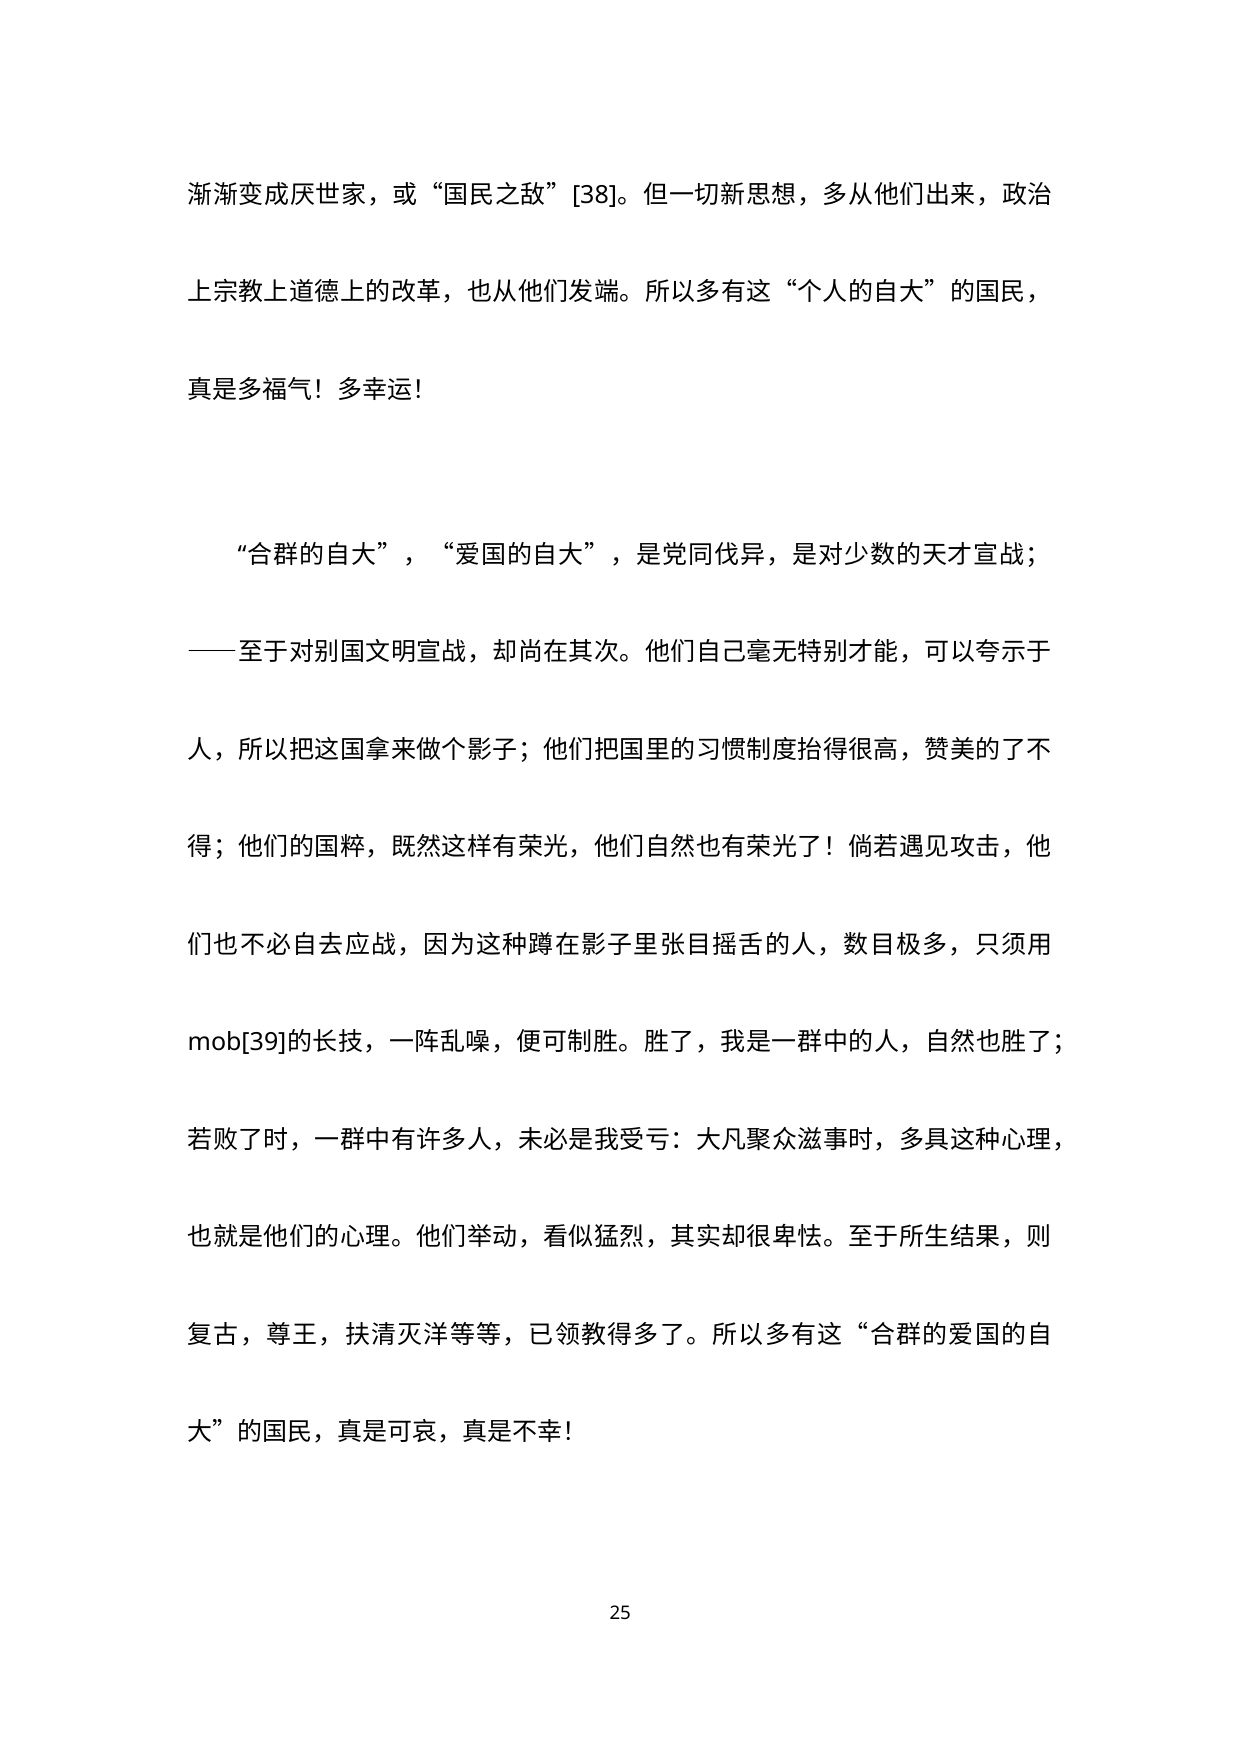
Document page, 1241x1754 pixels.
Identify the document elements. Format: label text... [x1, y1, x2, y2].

text “合群的自大”，“爱国的自大”，是党同伐异，是对少数的天才宣战；——至于对别国文明宣战，却尚在其次。他们自己毫无特别才能，可以夸示于人，所以把这国拿来做个影子；他们把国里的习惯制度抬得很高，赞美的了不得；他们的国粹，既然这样有荣光，他们自然也有荣光了！倘若遇见攻击，他们也不必自去应战，因为这种蹲在影子里张目摇舌的人，数目极多，只须用mob[39]的长技，一阵乱噪，便可制胜。胜了，我是一群中的人，自然也胜了；若败了时，一群中有许多人，未必是我受亏：大凡聚众滋事时，多具这种心理，也就是他们的心理。他们举动，看似猛烈，其实却很卑怯。至于所生结果，则复古，尊王，扶清灭洋等等，已领教得多了。所以多有这“合群的爱国的自大”的国民，真是可哀，真是不幸！ [187, 520, 1053, 1462]
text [187, 160, 1053, 420]
